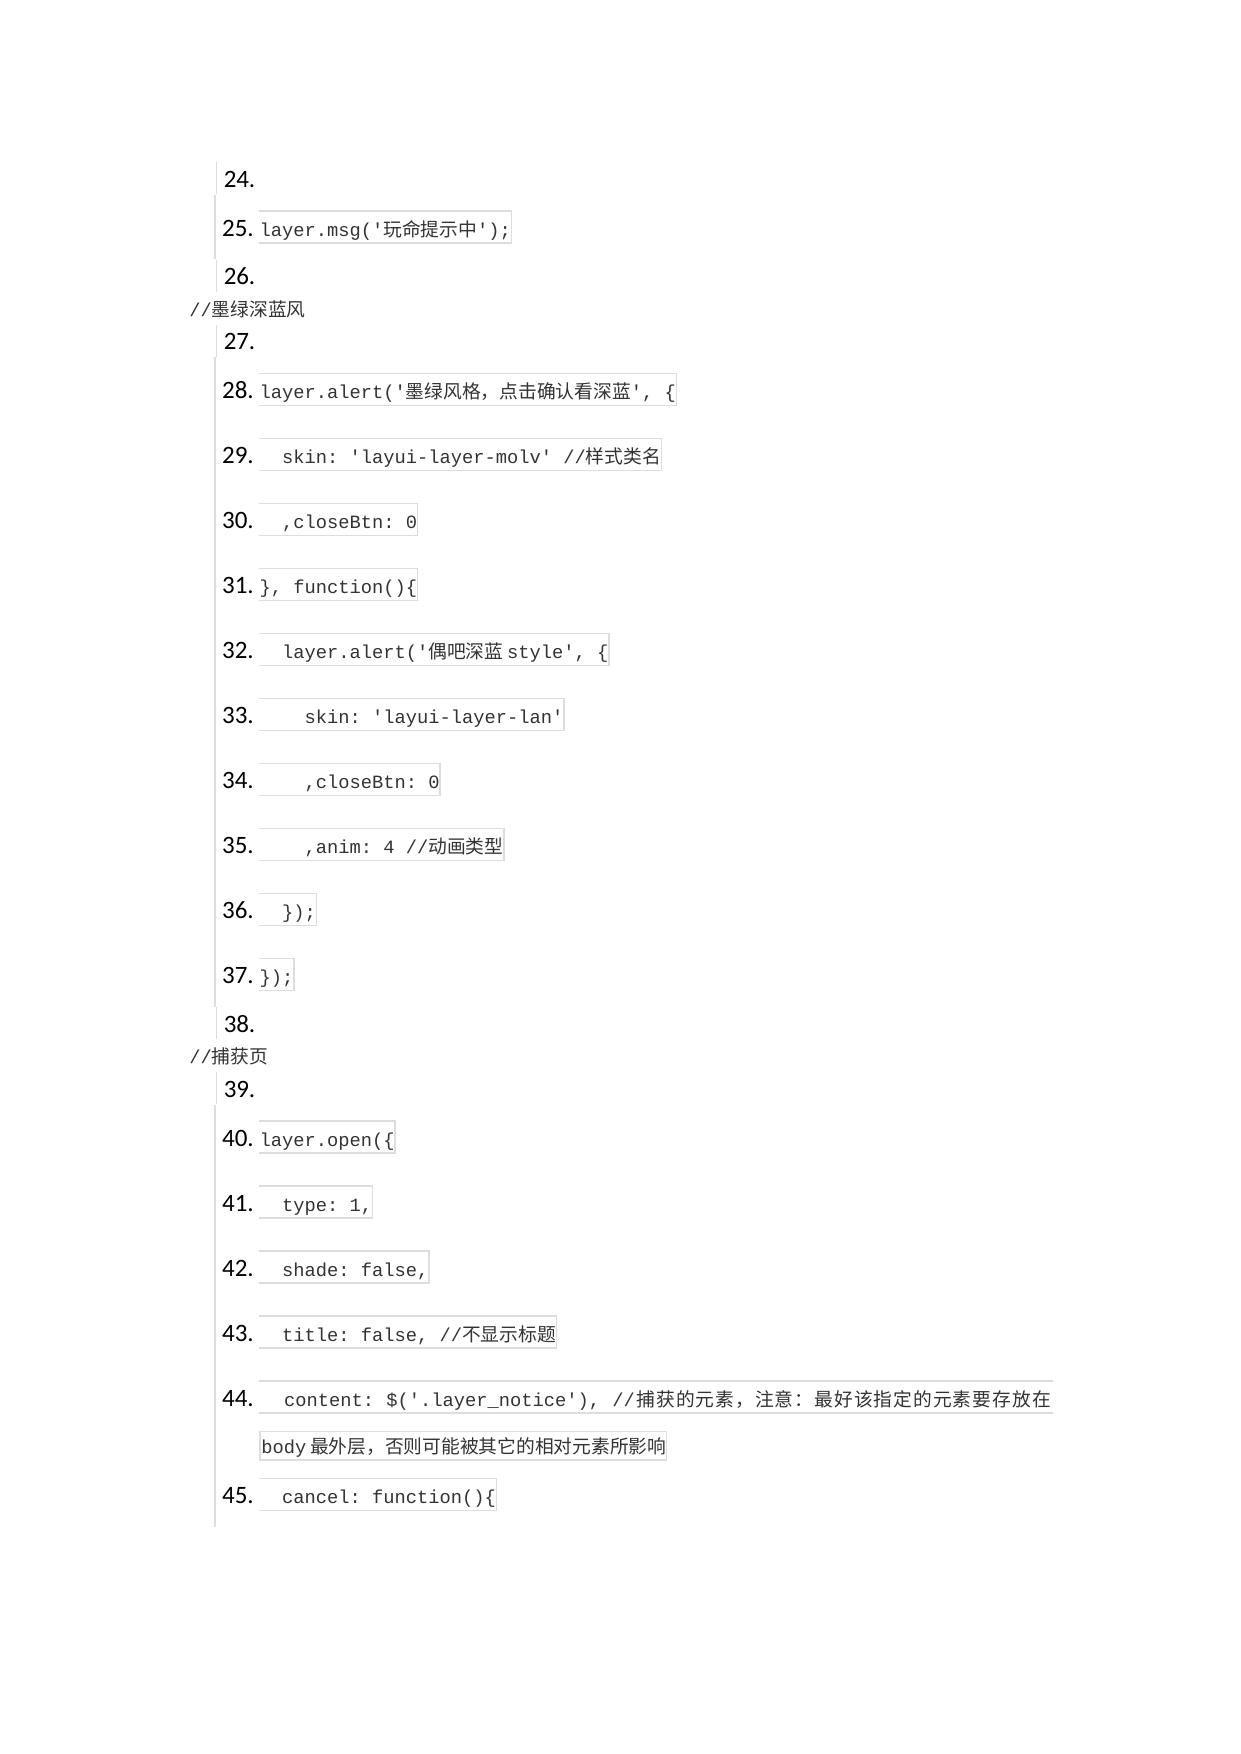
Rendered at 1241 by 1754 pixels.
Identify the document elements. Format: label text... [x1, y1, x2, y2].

list layer.open({ [214, 1104, 1053, 1169]
list }, function(){ [216, 552, 1053, 617]
list type: 1, [216, 1169, 1053, 1234]
list }); [216, 877, 1053, 942]
list }); [216, 942, 1053, 1007]
list layer.alert('偶吧深蓝style', { [216, 617, 1053, 682]
list title: false, //不显示标题 [216, 1299, 1053, 1364]
text //捕获页 [189, 1039, 1053, 1072]
text //墨绿深蓝风 [189, 292, 1053, 324]
list content: $('.layer_notice'), //捕获的元素，注意：最好该指定的元素要存放在body最外层，否则可能被其它的相对元素所影响 [216, 1364, 1053, 1462]
list ,anim: 4 //动画类型 [216, 812, 1053, 877]
list ,closeBtn: 0 [216, 487, 1053, 552]
list ,closeBtn: 0 [216, 747, 1053, 812]
list layer.msg('玩命提示中'); [214, 194, 1053, 259]
list layer.alert('墨绿风格，点击确认看深蓝', { [216, 357, 1053, 422]
list skin: 'layui-layer-molv' //样式类名 [216, 422, 1053, 487]
list shade: false, [216, 1234, 1053, 1299]
list cancel: function(){ [216, 1462, 1053, 1527]
list skin: 'layui-layer-lan' [216, 682, 1053, 747]
